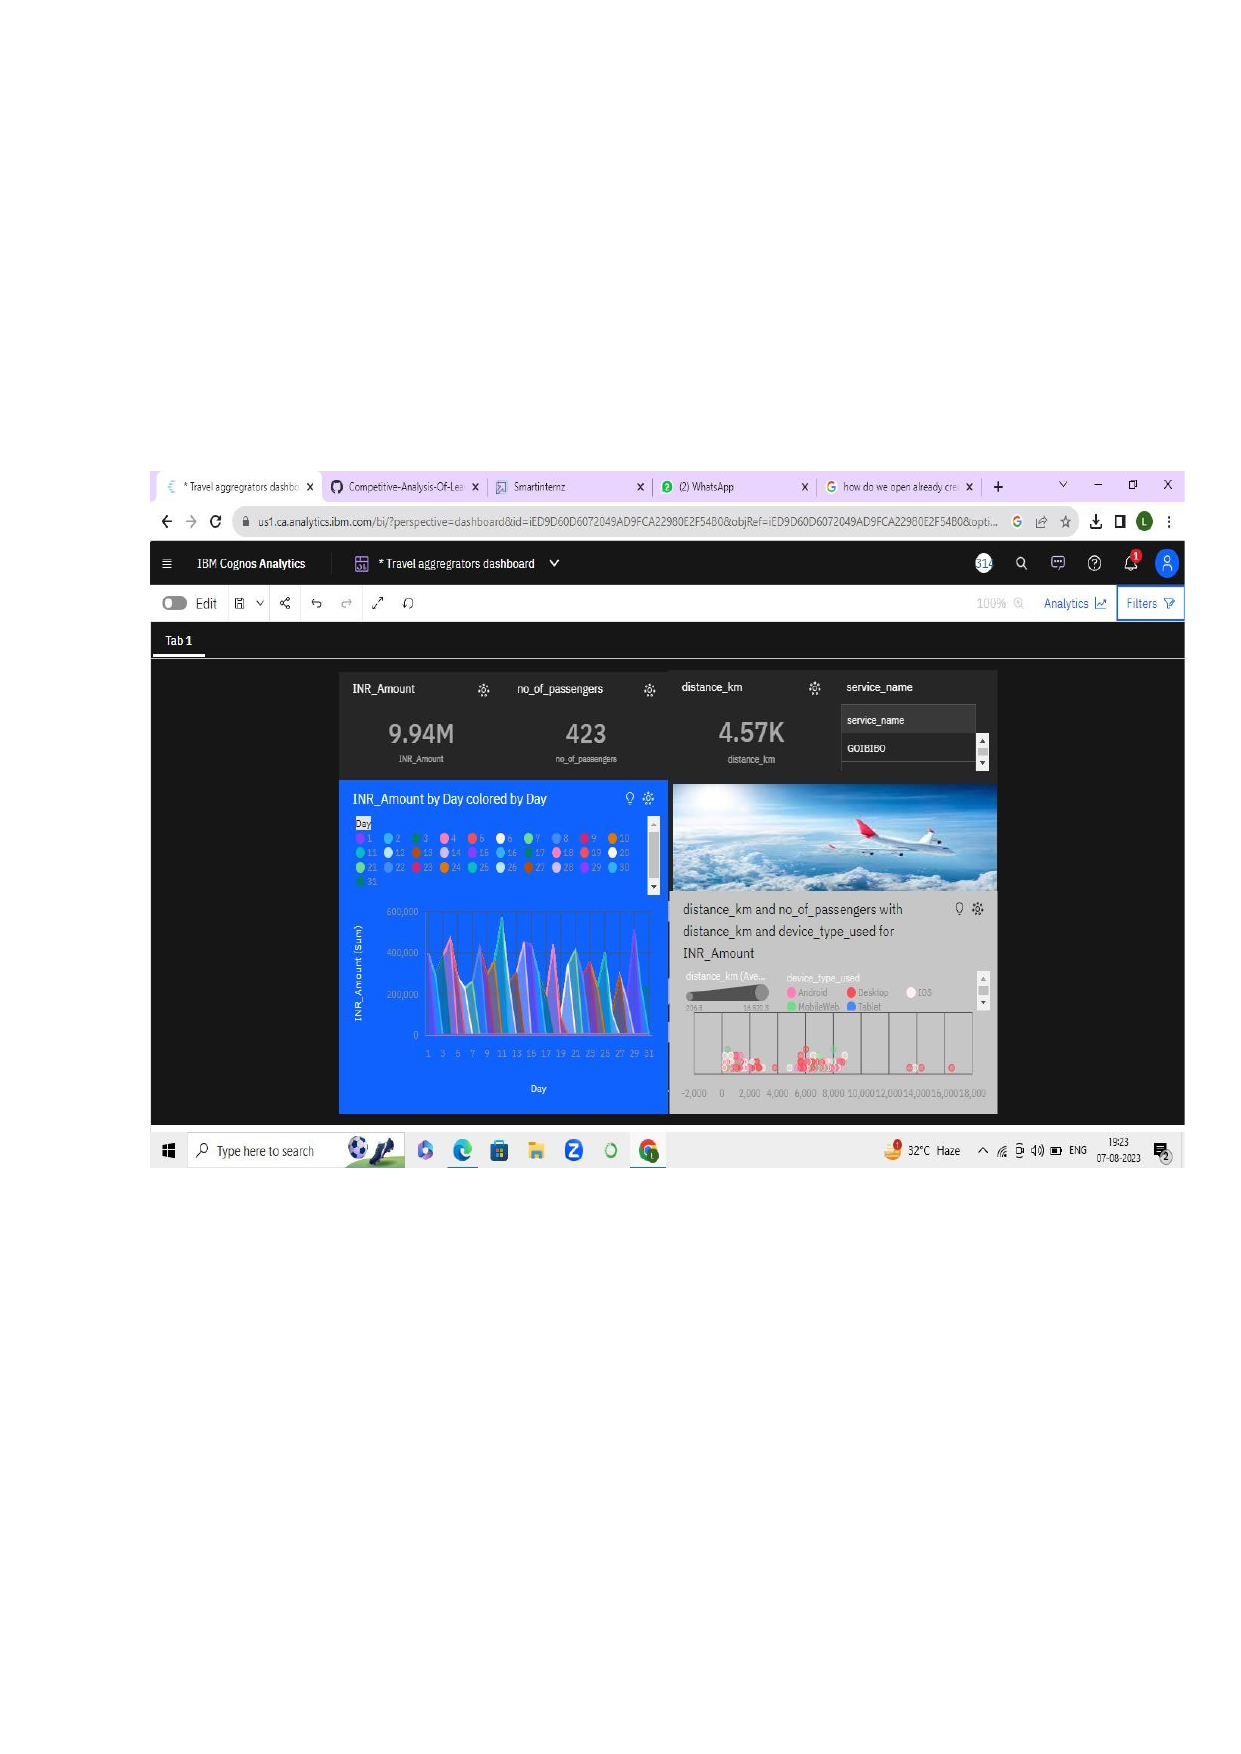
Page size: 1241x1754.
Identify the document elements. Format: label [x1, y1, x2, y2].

picture [150, 471, 1185, 1168]
